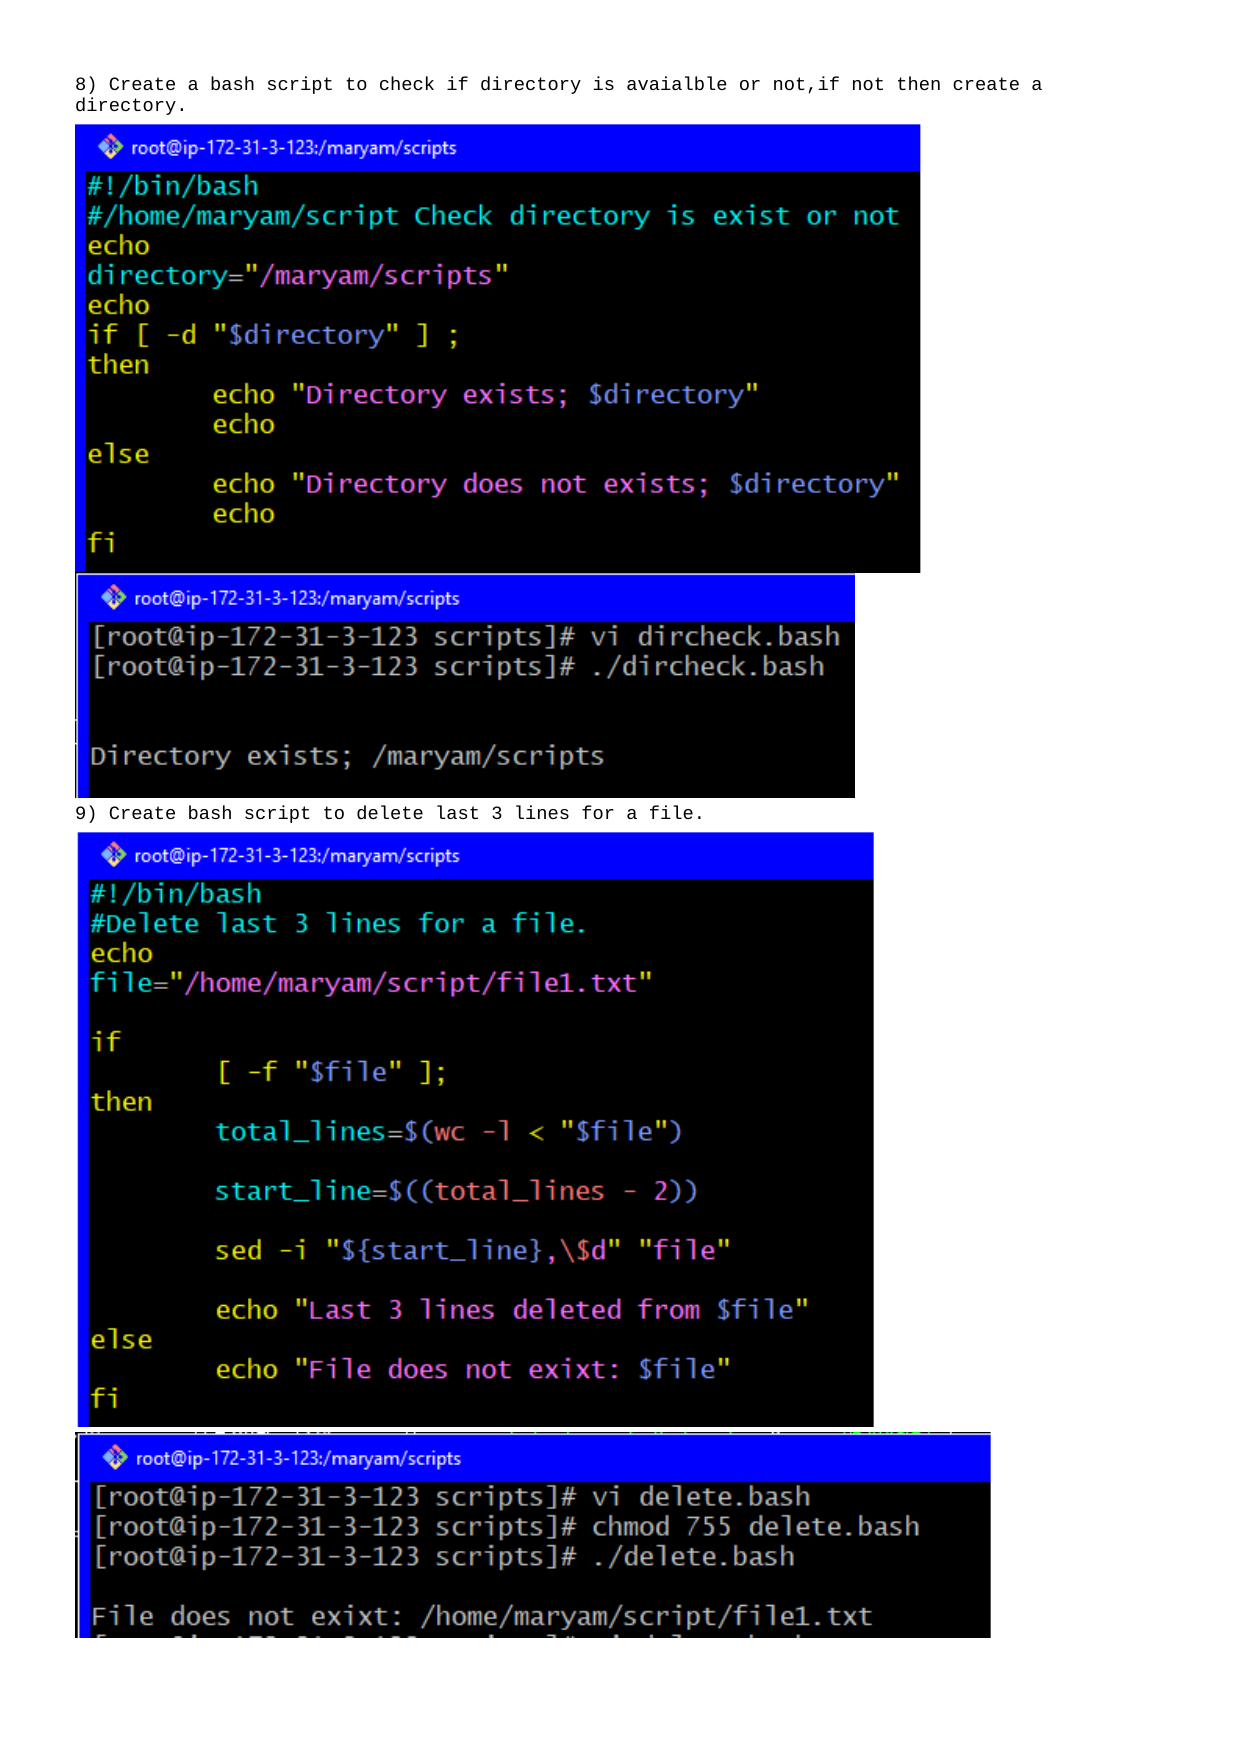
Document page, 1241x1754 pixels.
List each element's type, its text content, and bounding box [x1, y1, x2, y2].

text 9) Create bash script to delete last 3 lines for a file. [75, 804, 1165, 825]
picture [75, 123, 921, 798]
picture [75, 1432, 991, 1638]
text 8) Create a bash script to check if directory is avaialble or not,if not then create a directory. [75, 75, 1165, 117]
picture [75, 831, 874, 1427]
